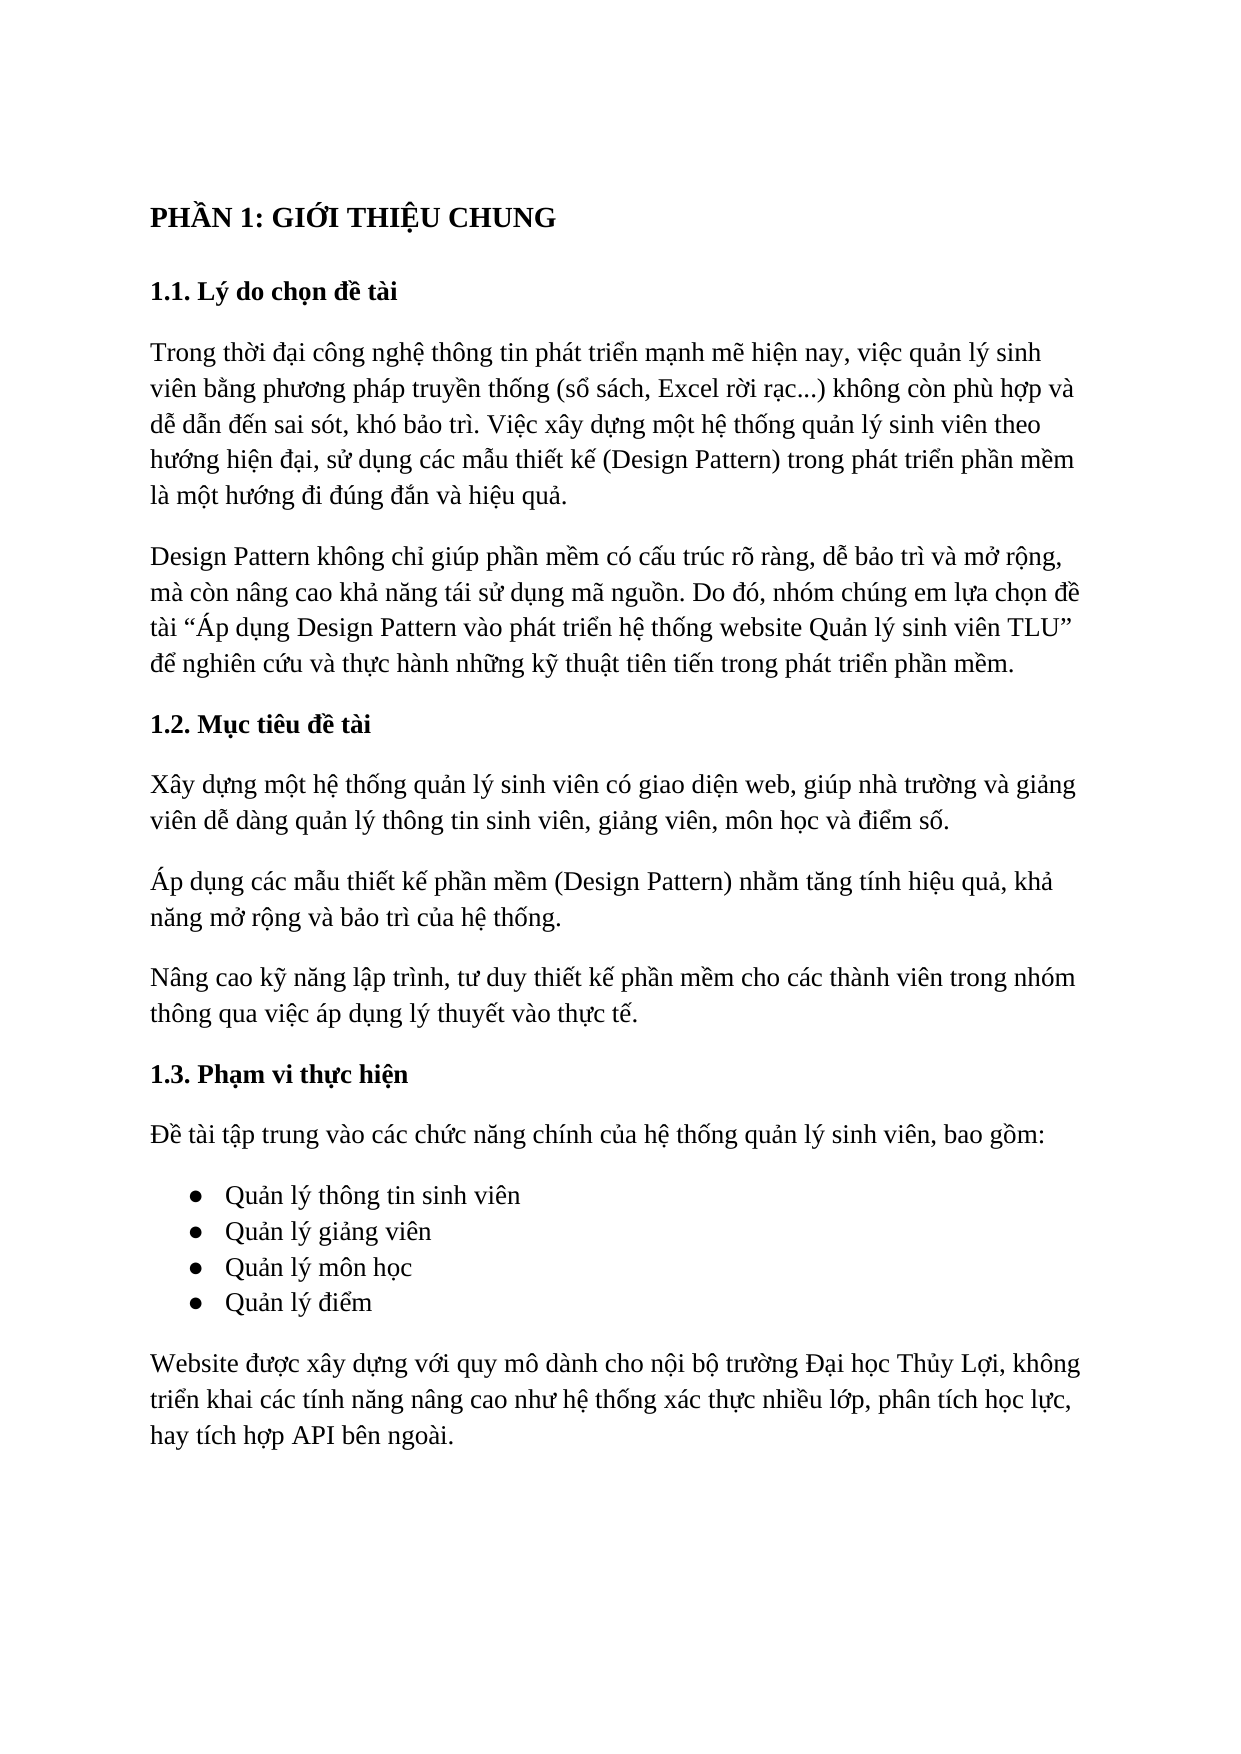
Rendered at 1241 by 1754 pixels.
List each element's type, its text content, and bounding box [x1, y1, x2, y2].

text Nâng cao kỹ năng lập trình, tư duy thiết kế phần mềm cho các thành viên trong nhóm thông qua việc áp dụng lý thuyết vào thực tế. [150, 961, 1090, 1028]
text Áp dụng các mẫu thiết kế phần mềm (Design Pattern) nhằm tăng tính hiệu quả, khả năng mở rộng và bảo trì của hệ thống. [150, 865, 1090, 932]
text Xây dựng một hệ thống quản lý sinh viên có giao diện web, giúp nhà trường và giảng viên dễ dàng quản lý thông tin sinh viên, giảng viên, môn học và điểm số. [150, 768, 1090, 835]
list Quản lý điểm [187, 1287, 1090, 1318]
list Quản lý thông tin sinh viên [187, 1179, 1090, 1211]
subtitle 1.3. Phạm vi thực hiện [150, 1058, 1090, 1089]
subtitle PHẦN 1: GIỚI THIỆU CHUNG [150, 200, 1090, 234]
subtitle 1.2. Mục tiêu đề tài [150, 708, 1090, 739]
list Quản lý giảng viên [187, 1215, 1090, 1246]
text Đề tài tập trung vào các chức năng chính của hệ thống quản lý sinh viên, bao gồm: [150, 1119, 1090, 1150]
list Quản lý môn học [187, 1251, 1090, 1282]
subtitle 1.1. Lý do chọn đề tài [150, 276, 1090, 307]
text Website được xây dựng với quy mô dành cho nội bộ trường Đại học Thủy Lợi, không triển khai các tính năng nâng cao như hệ thống xác thực nhiều lớp, phân tích học lực, hay tích hợp API bên ngoài. [150, 1347, 1090, 1450]
text Trong thời đại công nghệ thông tin phát triển mạnh mẽ hiện nay, việc quản lý sinh viên bằng phương pháp truyền thống (sổ sách, Excel rời rạc...) không còn phù hợp và dễ dẫn đến sai sót, khó bảo trì. Việc xây dựng một hệ thống quản lý sinh viên theo hướng hiện đại, sử dụng các mẫu thiết kế (Design Pattern) trong phát triển phần mềm là một hướng đi đúng đắn và hiệu quả. [150, 336, 1090, 510]
text Design Pattern không chỉ giúp phần mềm có cấu trúc rõ ràng, dễ bảo trì và mở rộng, mà còn nâng cao khả năng tái sử dụng mã nguồn. Do đó, nhóm chúng em lựa chọn đề tài “Áp dụng Design Pattern vào phát triển hệ thống website Quản lý sinh viên TLU” để nghiên cứu và thực hành những kỹ thuật tiên tiến trong phát triển phần mềm. [150, 540, 1090, 678]
